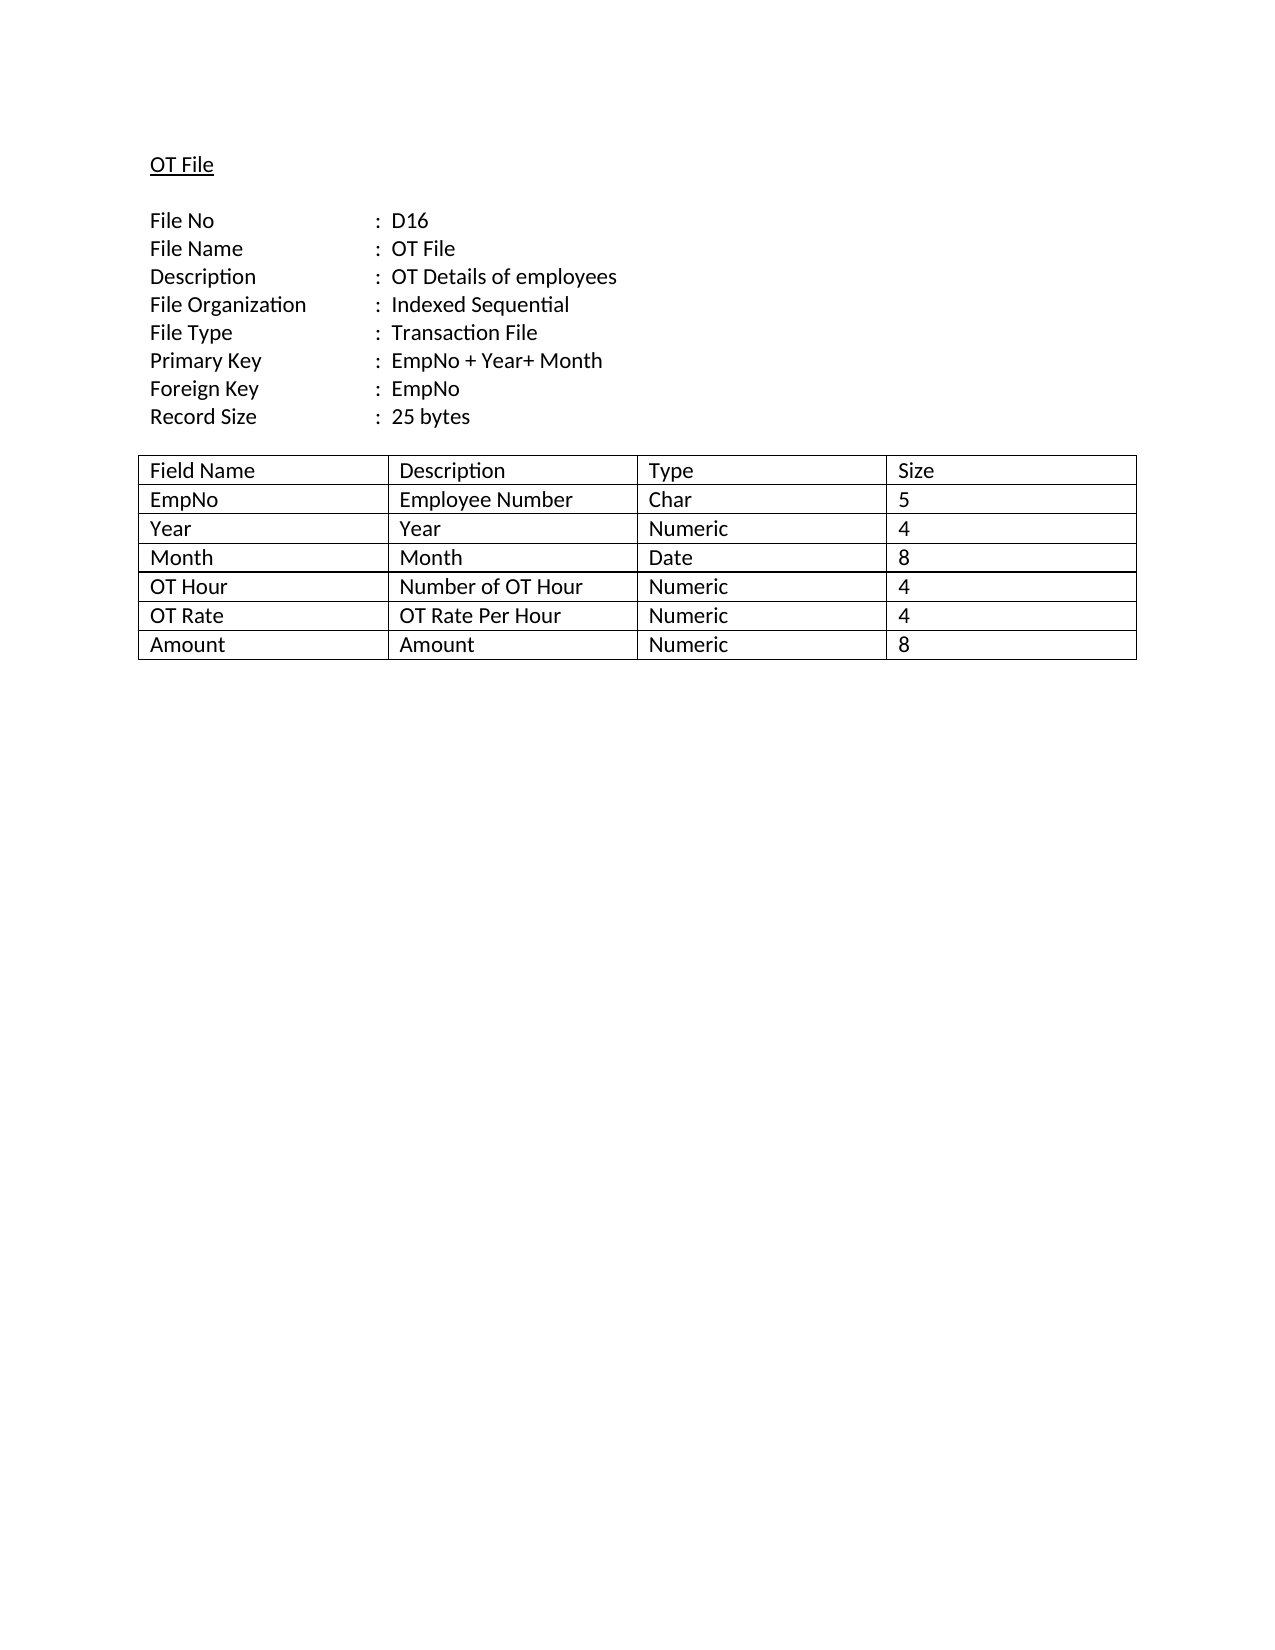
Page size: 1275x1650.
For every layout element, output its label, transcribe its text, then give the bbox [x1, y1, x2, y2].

table_cell Numeric [638, 602, 886, 629]
text Description : OT Details of employees [150, 262, 1125, 290]
table_cell 4 [887, 602, 1136, 629]
table_cell OT Rate Per Hour [389, 602, 637, 629]
table_header Type [638, 456, 886, 484]
table_cell Employee Number [389, 485, 637, 513]
table_cell 5 [887, 485, 1136, 513]
table_cell Month [139, 544, 388, 571]
table_cell Numeric [638, 573, 886, 601]
text Foreign Key : EmpNo [150, 374, 1125, 402]
table_cell Date [638, 544, 886, 571]
table_cell Year [389, 514, 637, 542]
text File Name : OT File [150, 234, 1125, 262]
table_cell Number of OT Hour [389, 573, 637, 601]
table_cell 8 [887, 544, 1136, 571]
table_cell Amount [139, 631, 388, 659]
table_cell OT Hour [139, 573, 388, 601]
table_header Size [887, 456, 1136, 484]
table_cell Year [139, 514, 388, 542]
table_cell 8 [887, 631, 1136, 659]
text File Organization : Indexed Sequential [150, 290, 1125, 318]
table_header Field Name [139, 456, 388, 484]
table_cell 4 [887, 514, 1136, 542]
table_cell OT Rate [139, 602, 388, 629]
table_cell Numeric [638, 514, 886, 542]
table_cell 4 [887, 573, 1136, 601]
text OT File [150, 150, 1125, 178]
table_cell Numeric [638, 631, 886, 659]
text File Type : Transaction File [150, 318, 1125, 346]
text Primary Key : EmpNo + Year+ Month [150, 346, 1125, 374]
table_cell EmpNo [139, 485, 388, 513]
table_cell Month [389, 544, 637, 571]
table_cell Amount [389, 631, 637, 659]
text File No : D16 [150, 206, 1125, 234]
table_header Description [389, 456, 637, 484]
text Record Size : 25 bytes [150, 402, 1125, 430]
table_cell Char [638, 485, 886, 513]
